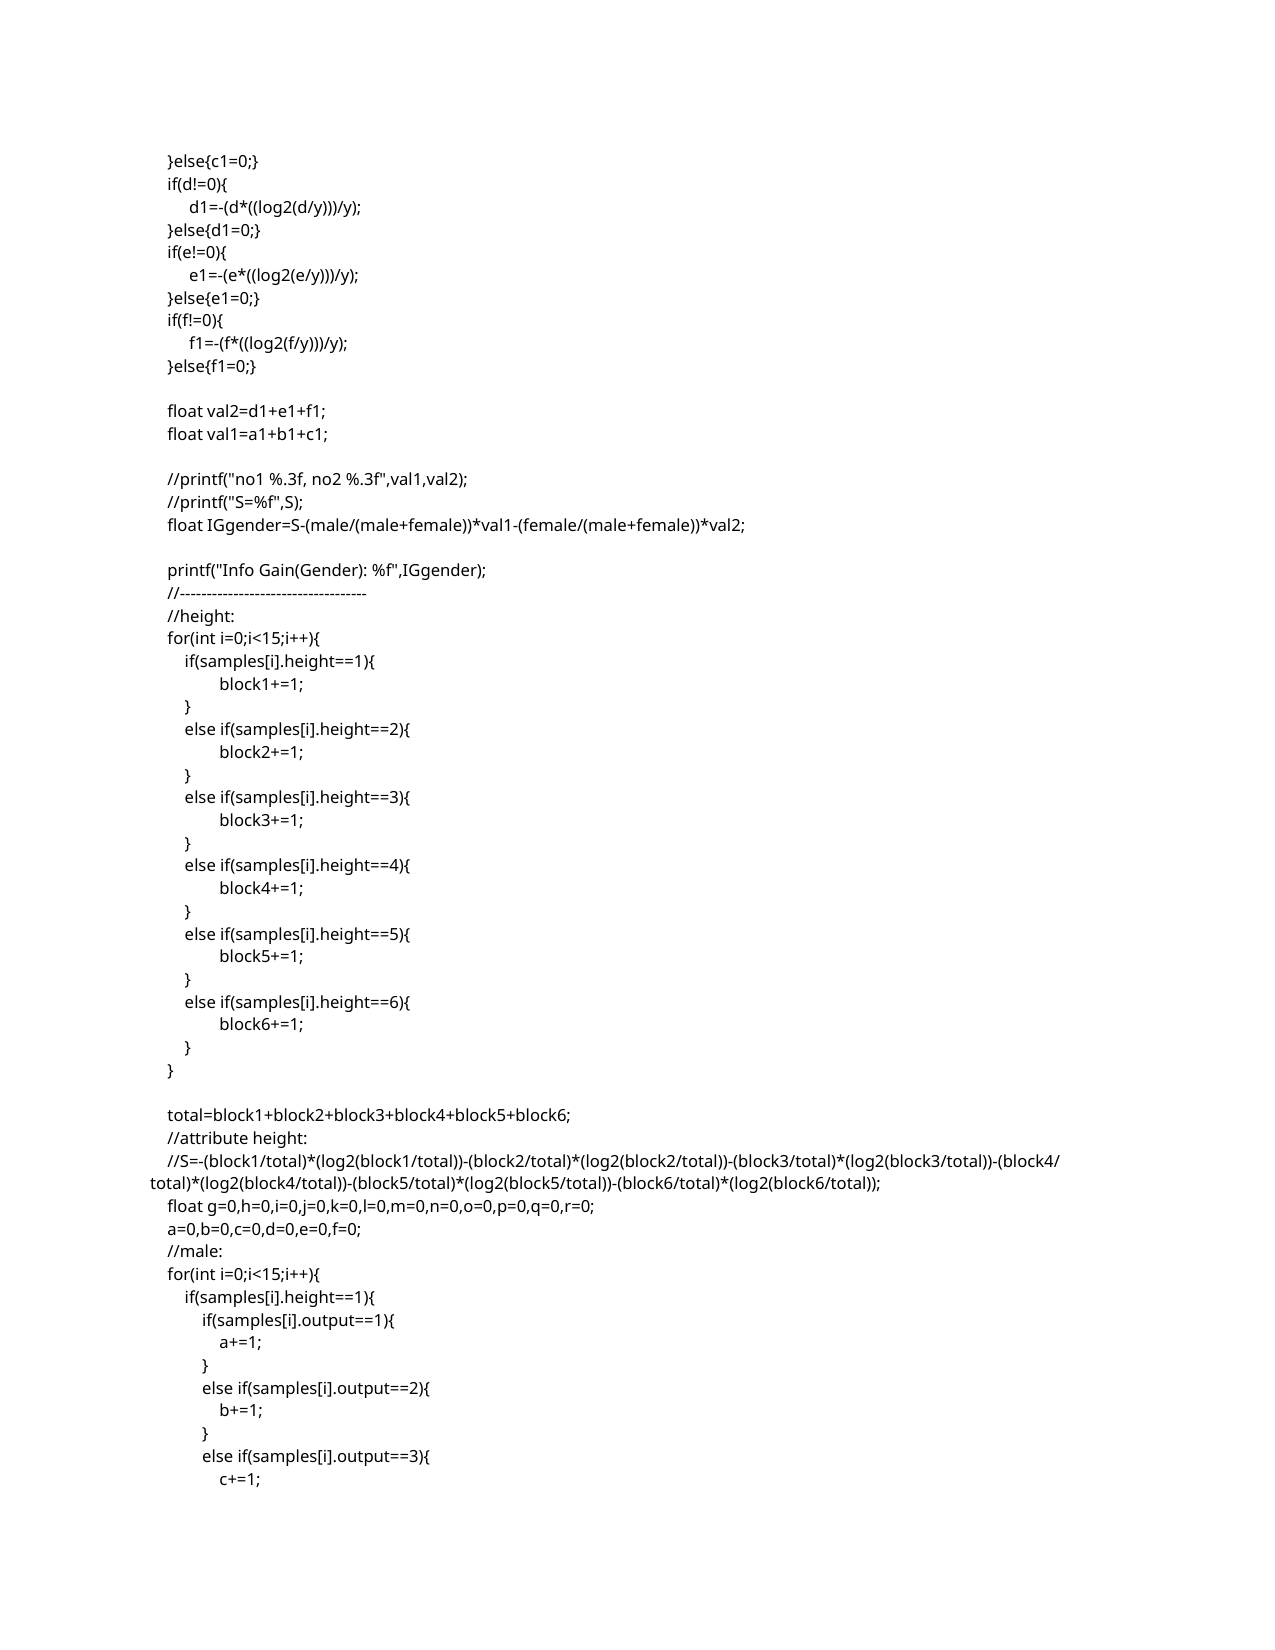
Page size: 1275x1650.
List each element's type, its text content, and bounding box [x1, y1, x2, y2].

text //S=-(block1/total)*(log2(block1/total))-(block2/total)*(log2(block2/total))-(block3/total)*(log2(block3/total))-(block4/total)*(log2(block4/total))-(block5/total)*(log2(block5/total))-(block6/total)*(log2(block6/total)); [150, 1149, 1125, 1194]
text }else{f1=0;} [150, 354, 1125, 377]
text for(int i=0;i<15;i++){ [150, 1263, 1125, 1285]
text total=block1+block2+block3+block4+block5+block6; [150, 1104, 1125, 1126]
text //printf("S=%f",S); [150, 491, 1125, 513]
text printf("Info Gain(Gender): %f",IGgender); [150, 559, 1125, 581]
text } [150, 831, 1125, 854]
text } [150, 967, 1125, 990]
text block5+=1; [150, 945, 1125, 967]
text } [150, 763, 1125, 786]
text if(f!=0){ [150, 309, 1125, 332]
text else if(samples[i].output==3){ [150, 1444, 1125, 1467]
text e1=-(e*((log2(e/y)))/y); [150, 263, 1125, 286]
text block6+=1; [150, 1013, 1125, 1036]
text if(samples[i].output==1){ [150, 1308, 1125, 1331]
text for(int i=0;i<15;i++){ [150, 627, 1125, 649]
text else if(samples[i].output==2){ [150, 1376, 1125, 1399]
text float IGgender=S-(male/(male+female))*val1-(female/(male+female))*val2; [150, 513, 1125, 536]
text } [150, 695, 1125, 718]
text } [150, 1036, 1125, 1058]
text block4+=1; [150, 877, 1125, 899]
text }else{c1=0;} [150, 150, 1125, 173]
text if(d!=0){ [150, 173, 1125, 195]
text else if(samples[i].height==2){ [150, 718, 1125, 740]
text //attribute height: [150, 1126, 1125, 1149]
text float val1=a1+b1+c1; [150, 422, 1125, 445]
text //male: [150, 1240, 1125, 1263]
text if(e!=0){ [150, 241, 1125, 263]
text else if(samples[i].height==4){ [150, 854, 1125, 877]
text d1=-(d*((log2(d/y)))/y); [150, 195, 1125, 218]
text else if(samples[i].height==3){ [150, 786, 1125, 808]
text } [150, 1058, 1125, 1081]
text } [150, 1353, 1125, 1376]
text a=0,b=0,c=0,d=0,e=0,f=0; [150, 1217, 1125, 1240]
text b+=1; [150, 1399, 1125, 1422]
text block3+=1; [150, 808, 1125, 831]
text }else{e1=0;} [150, 286, 1125, 309]
text float g=0,h=0,i=0,j=0,k=0,l=0,m=0,n=0,o=0,p=0,q=0,r=0; [150, 1194, 1125, 1217]
text else if(samples[i].height==6){ [150, 990, 1125, 1013]
text //printf("no1 %.3f, no2 %.3f",val1,val2); [150, 468, 1125, 491]
text f1=-(f*((log2(f/y)))/y); [150, 332, 1125, 354]
text block1+=1; [150, 672, 1125, 695]
text }else{d1=0;} [150, 218, 1125, 241]
text if(samples[i].height==1){ [150, 649, 1125, 672]
text } [150, 1422, 1125, 1444]
text a+=1; [150, 1331, 1125, 1353]
text block2+=1; [150, 740, 1125, 763]
text c+=1; [150, 1467, 1125, 1490]
text } [150, 899, 1125, 922]
text if(samples[i].height==1){ [150, 1285, 1125, 1308]
text //height: [150, 604, 1125, 627]
text //----------------------------------- [150, 581, 1125, 604]
text else if(samples[i].height==5){ [150, 922, 1125, 945]
text float val2=d1+e1+f1; [150, 400, 1125, 422]
